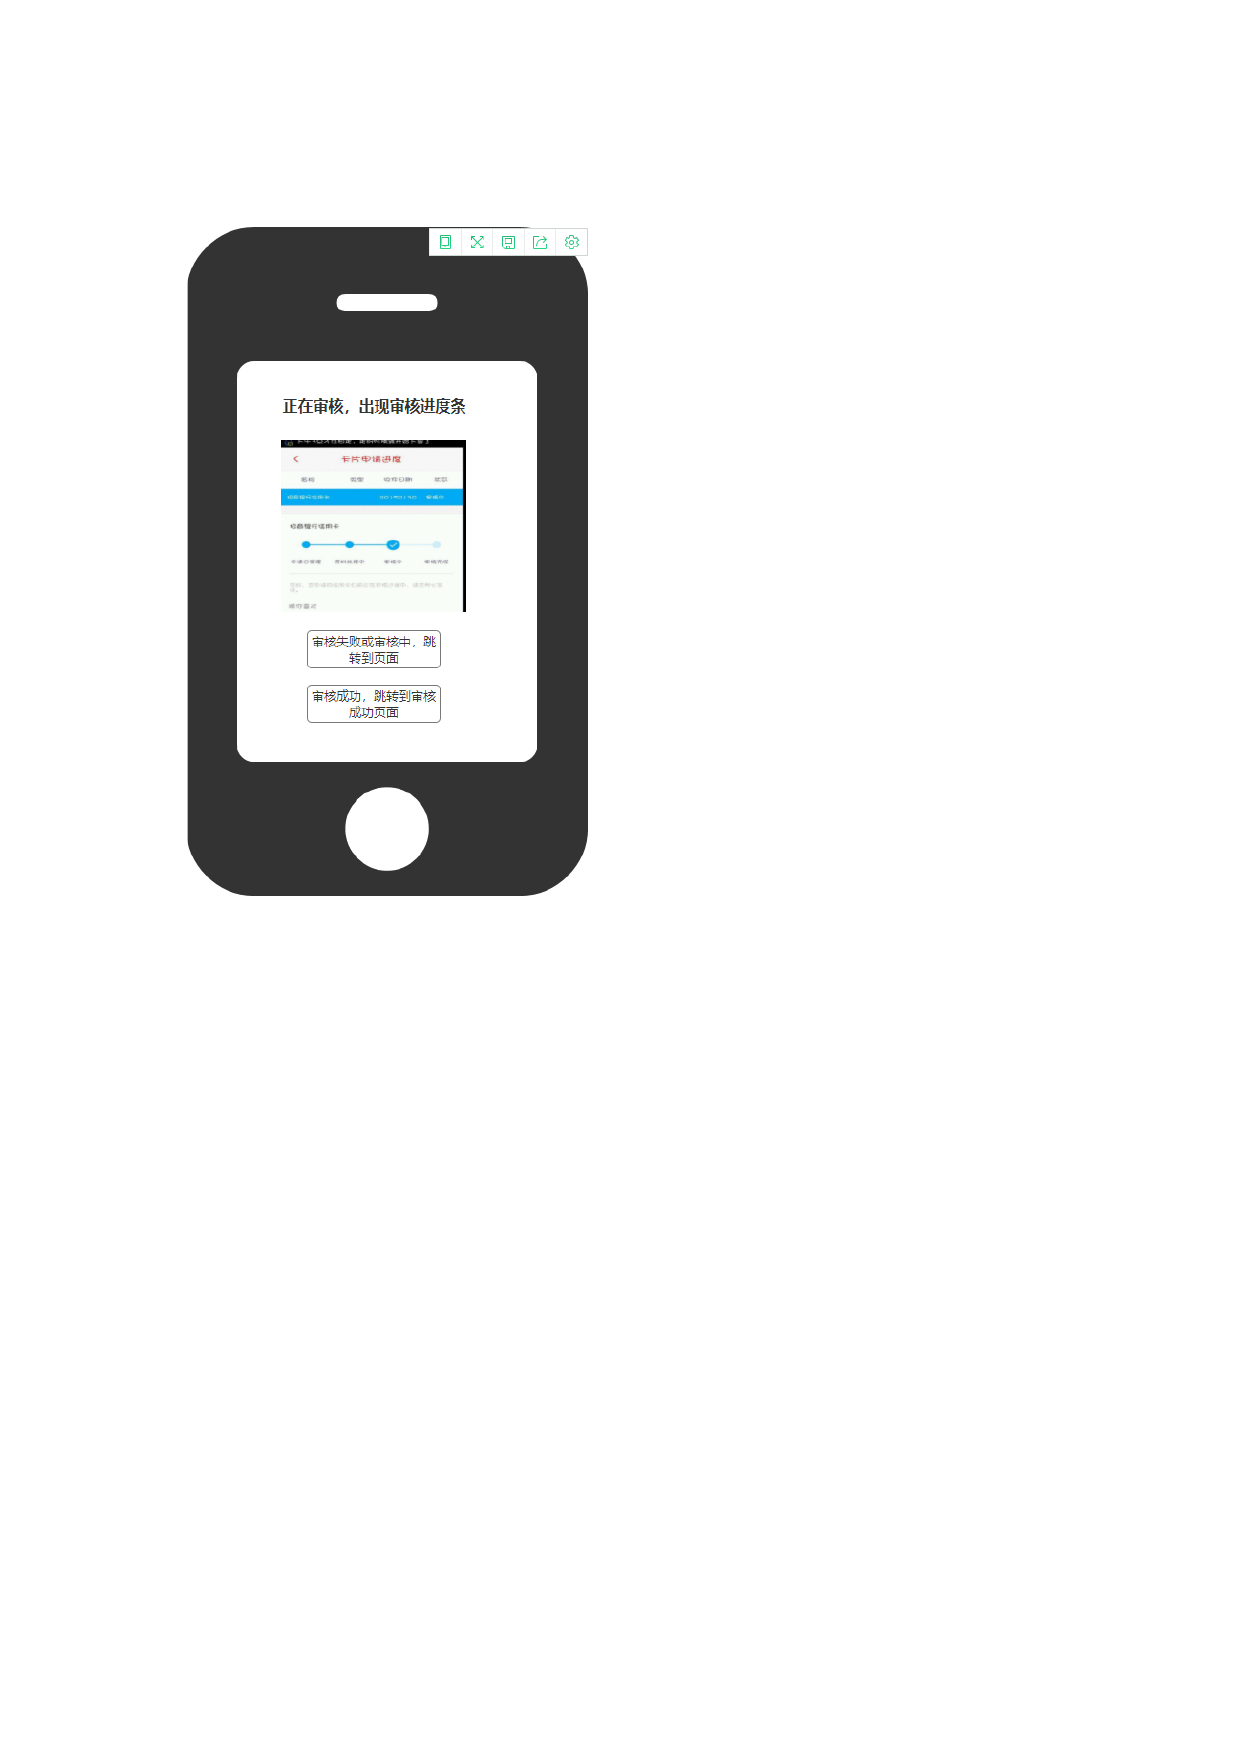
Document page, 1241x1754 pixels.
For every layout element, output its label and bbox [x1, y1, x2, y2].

picture [187, 227, 590, 898]
